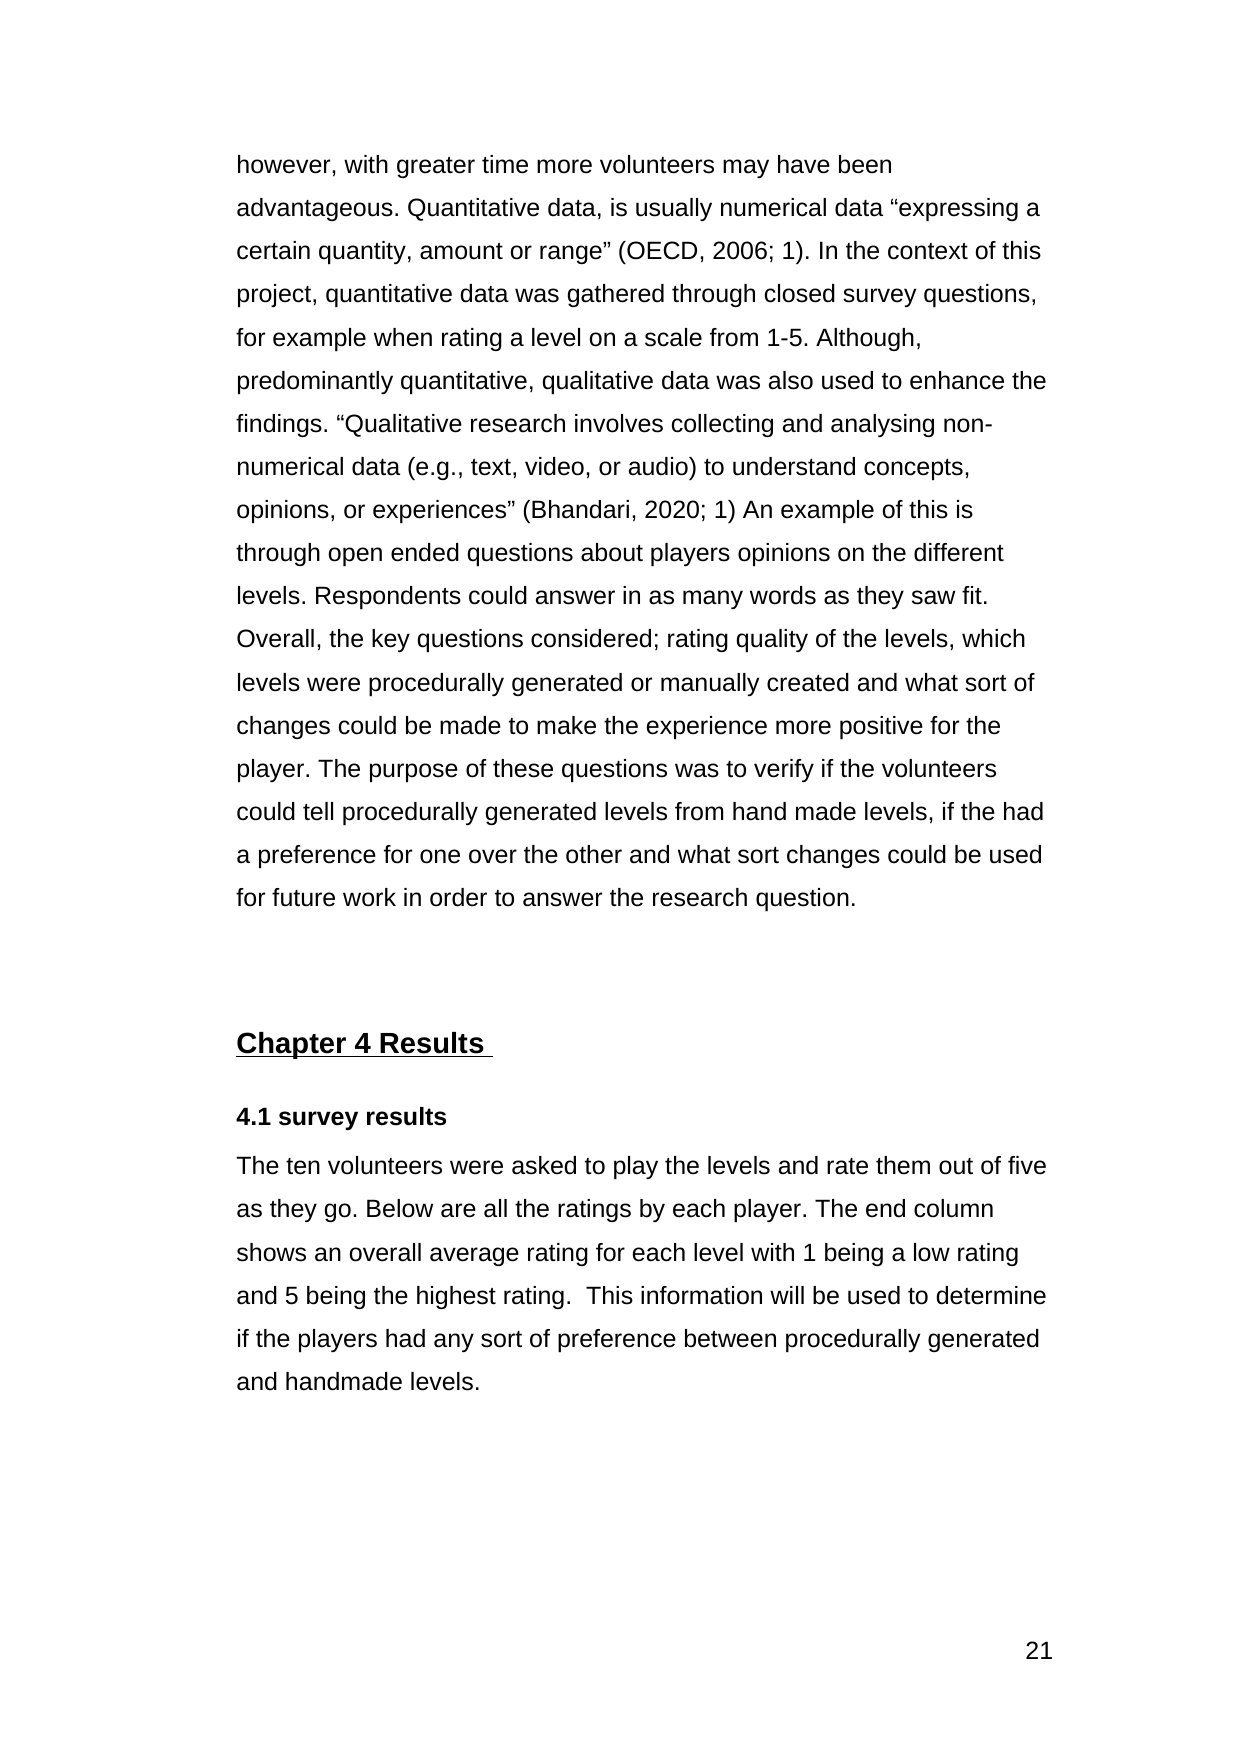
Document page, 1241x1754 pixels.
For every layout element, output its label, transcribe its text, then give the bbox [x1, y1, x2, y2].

text The ten volunteers were asked to play the levels and rate them out of five as they go. Below are all the ratings by each player. The end column shows an overall average rating for each level with 1 being a low rating and 5 being the highest rating. This information will be used to determine if the players had any sort of preference between procedurally generated and handmade levels. [236, 1151, 1053, 1396]
subtitle 4.1 survey results [236, 1102, 1053, 1131]
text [236, 150, 1053, 912]
subtitle Chapter 4 Results [236, 1027, 1053, 1060]
